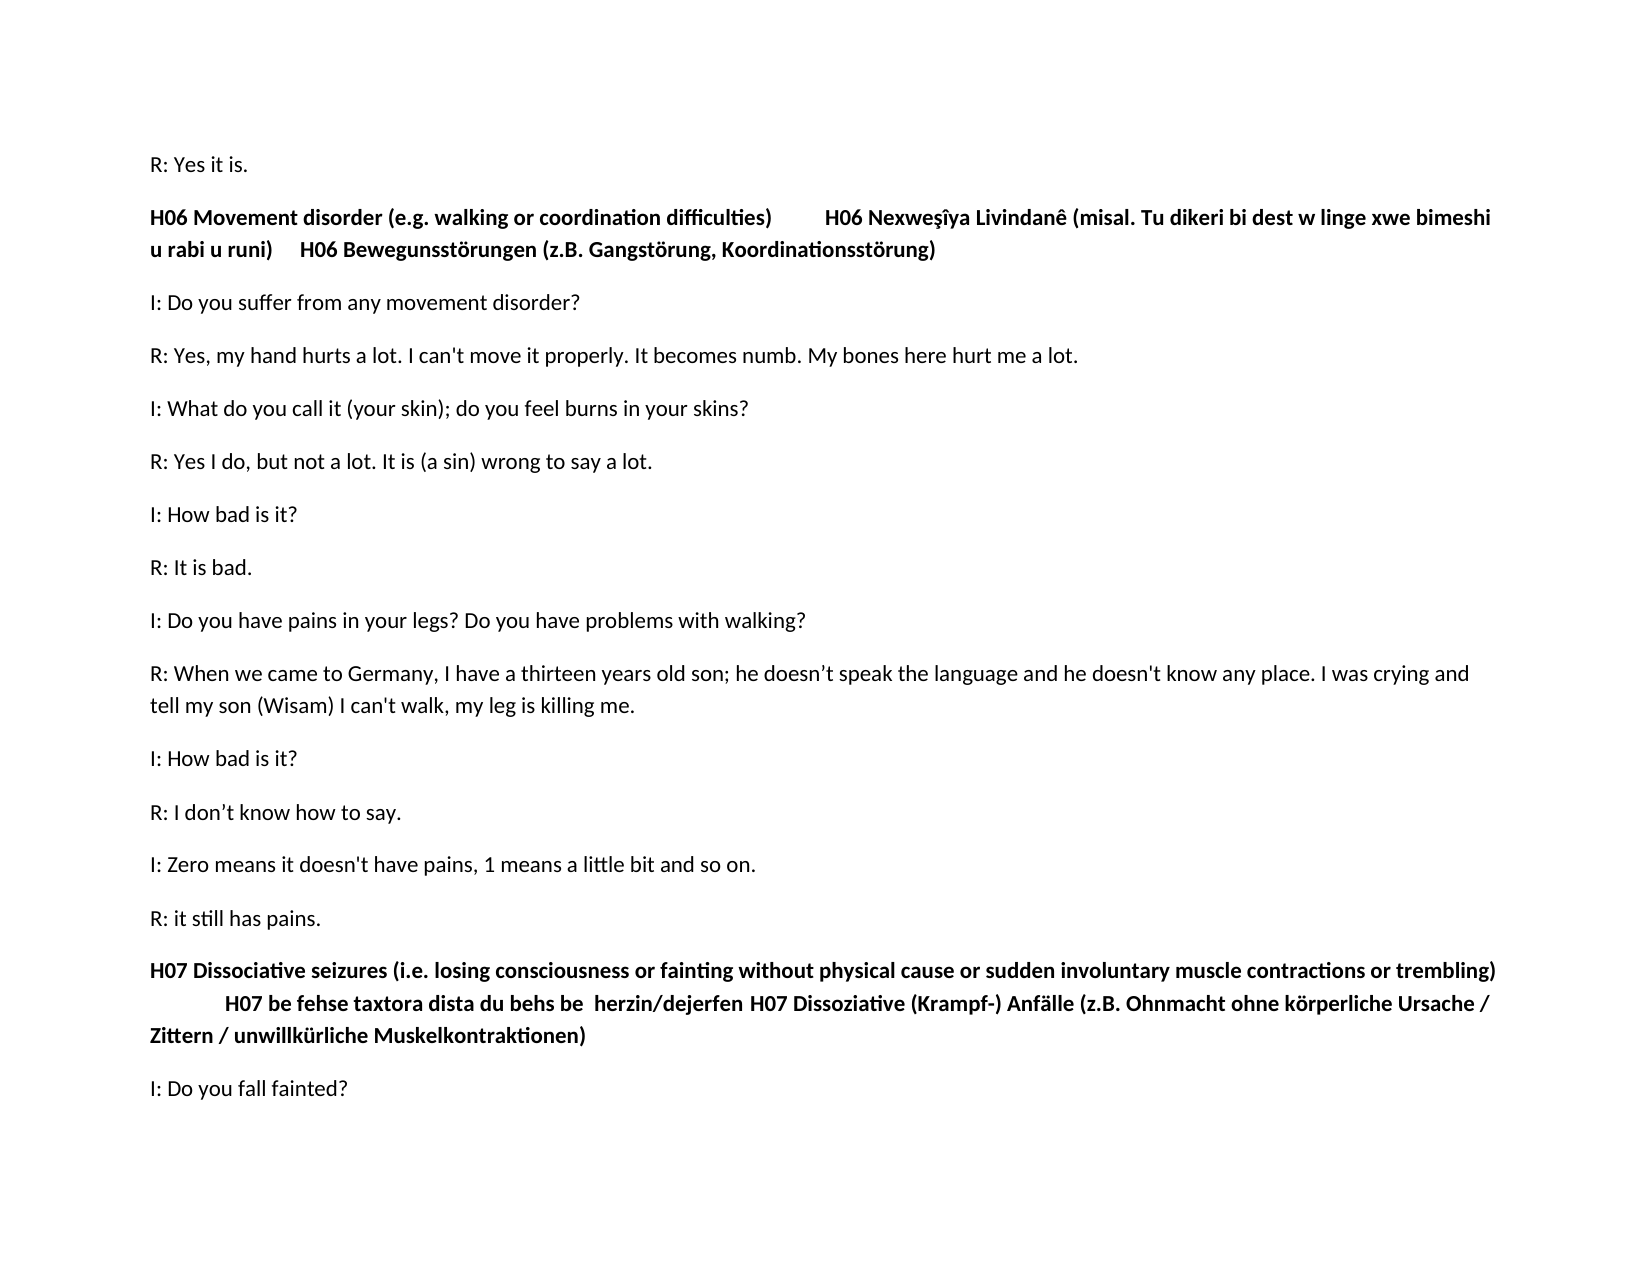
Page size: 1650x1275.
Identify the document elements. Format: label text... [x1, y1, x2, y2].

text R: Yes I do, but not a lot. It is (a sin) wrong to say a lot. [150, 447, 1500, 475]
text R: Yes, my hand hurts a lot. I can't move it properly. It becomes numb. My bones here hurt me a lot. [150, 341, 1500, 369]
text H07 Dissociative seizures (i.e. losing consciousness or fainting without physical cause or sudden involuntary muscle contractions or trembling) H07 be fehse taxtora dista du behs be herzin/dejerfen H07 Dissoziative (Krampf-) Anfälle (z.B. Ohnmacht ohne körperliche Ursache / Zittern / unwillkürliche Muskelkontraktionen) [150, 957, 1500, 1049]
text I: Do you fall fainted? [150, 1074, 1500, 1102]
text R: Yes it is. [150, 150, 1500, 178]
text H06 Movement disorder (e.g. walking or coordination difficulties) H06 Nexweşîya Livindanê (misal. Tu dikeri bi dest w linge xwe bimeshi u rabi u runi) H06 Bewegunsstörungen (z.B. Gangstörung, Koordinationsstörung) [150, 203, 1500, 263]
text R: I don’t know how to say. [150, 798, 1500, 826]
text I: How bad is it? [150, 500, 1500, 528]
text I: Zero means it doesn't have pains, 1 means a little bit and so on. [150, 851, 1500, 879]
text R: it still has pains. [150, 904, 1500, 932]
text R: When we came to Germany, I have a thirteen years old son; he doesn’t speak the language and he doesn't know any place. I was crying and tell my son (Wisam) I can't walk, my leg is killing me. [150, 659, 1500, 719]
text I: Do you suffer from any movement disorder? [150, 288, 1500, 316]
text I: Do you have pains in your legs? Do you have problems with walking? [150, 606, 1500, 634]
text I: How bad is it? [150, 744, 1500, 773]
text R: It is bad. [150, 553, 1500, 581]
text I: What do you call it (your skin); do you feel burns in your skins? [150, 394, 1500, 422]
